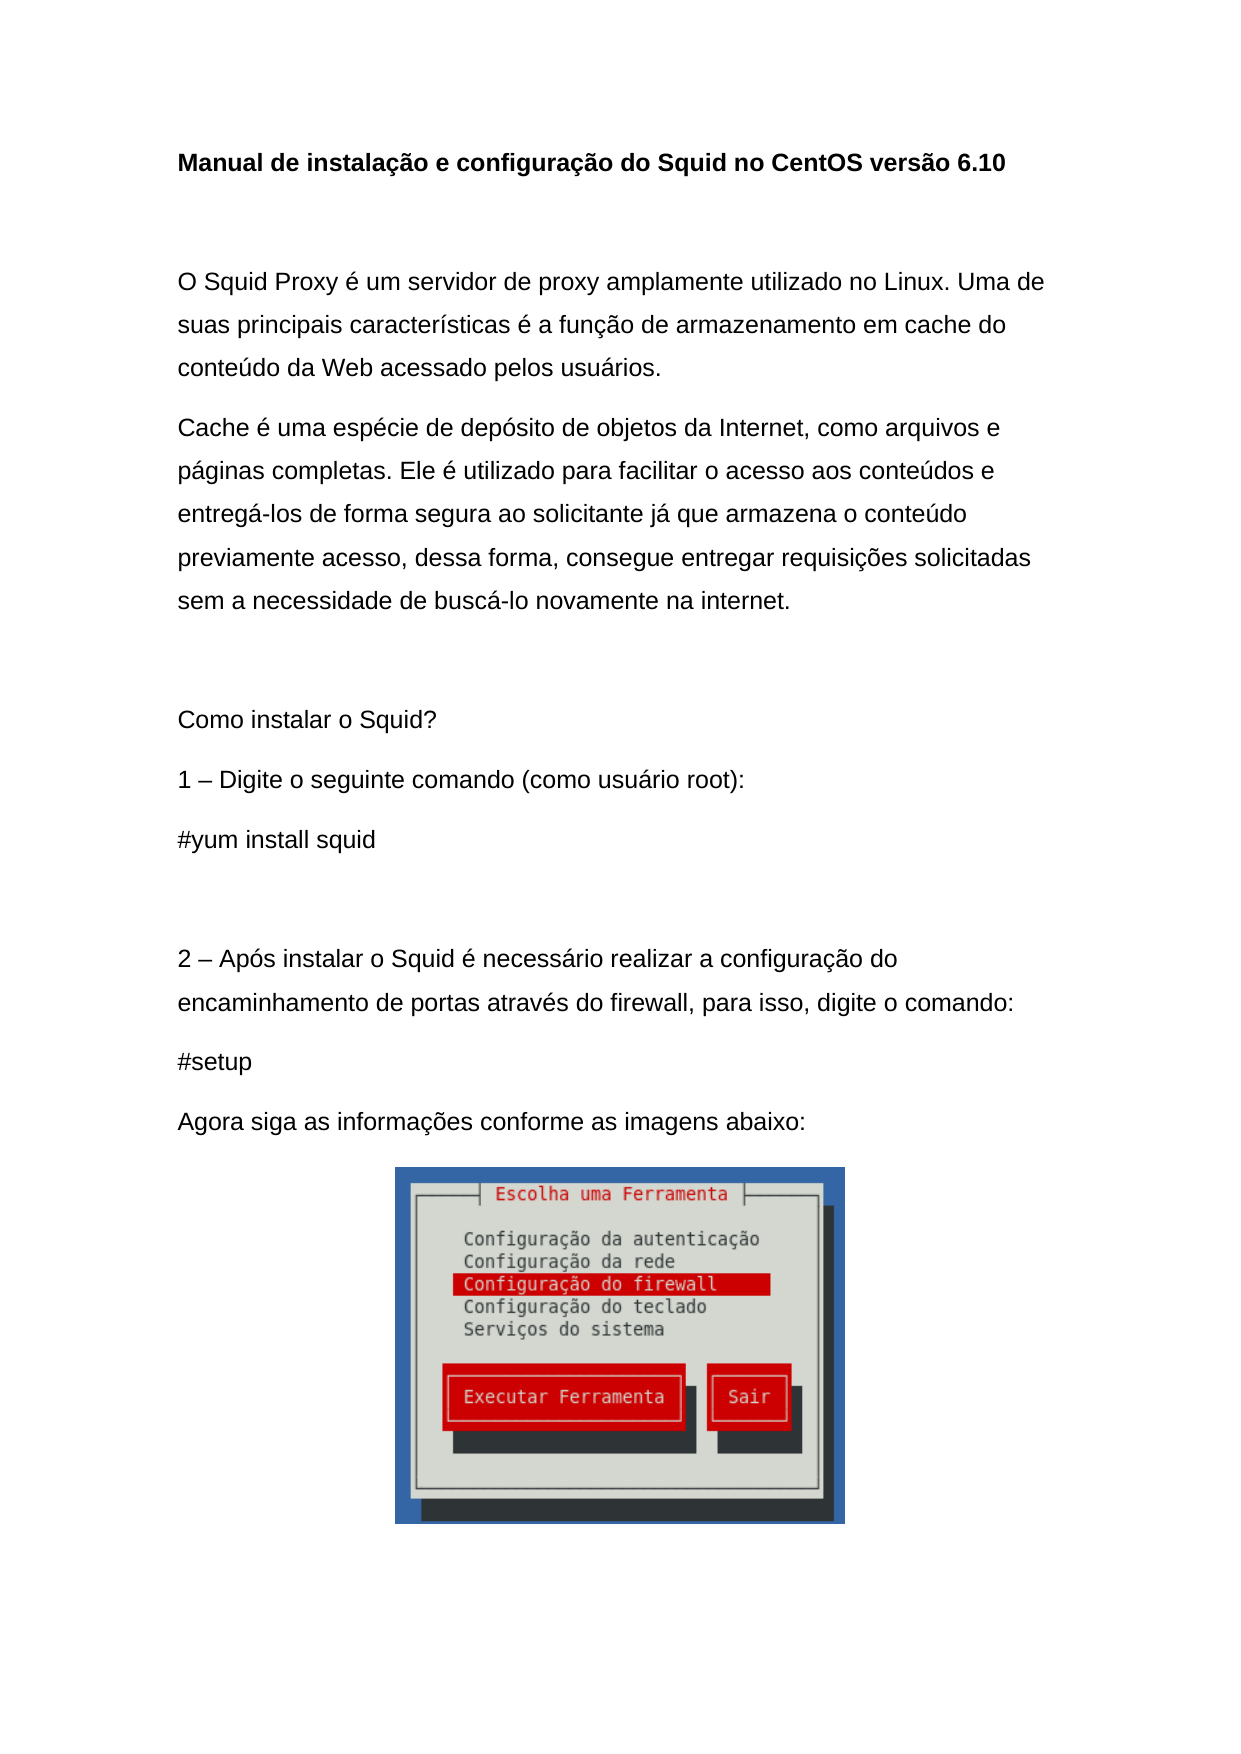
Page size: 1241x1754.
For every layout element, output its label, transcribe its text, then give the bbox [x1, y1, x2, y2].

text Agora siga as informações conforme as imagens abaixo: [177, 1107, 1063, 1136]
text Cache é uma espécie de depósito de objetos da Internet, como arquivos e páginas completas. Ele é utilizado para facilitar o acesso aos conteúdos e entregá-los de forma segura ao solicitante já que armazena o conteúdo previamente acesso, dessa forma, consegue entregar requisições solicitadas sem a necessidade de buscá-lo novamente na internet. [177, 413, 1063, 614]
text O Squid Proxy é um servidor de proxy amplamente utilizado no Linux. Uma de suas principais características é a função de armazenamento em cache do conteúdo da Web acessado pelos usuários. [177, 267, 1063, 382]
picture [395, 1167, 845, 1524]
text 1 – Digite o seguinte comando (como usuário root): [177, 765, 1063, 794]
text #yum install squid [177, 825, 1063, 854]
text 2 – Após instalar o Squid é necessário realizar a configuração do encaminhamento de portas através do firewall, para isso, digite o comando: [177, 944, 1063, 1016]
text Manual de instalação e configuração do Squid no CentOS versão 6.10 [177, 148, 1063, 176]
text Como instalar o Squid? [177, 705, 1063, 734]
text #setup [177, 1047, 1063, 1076]
